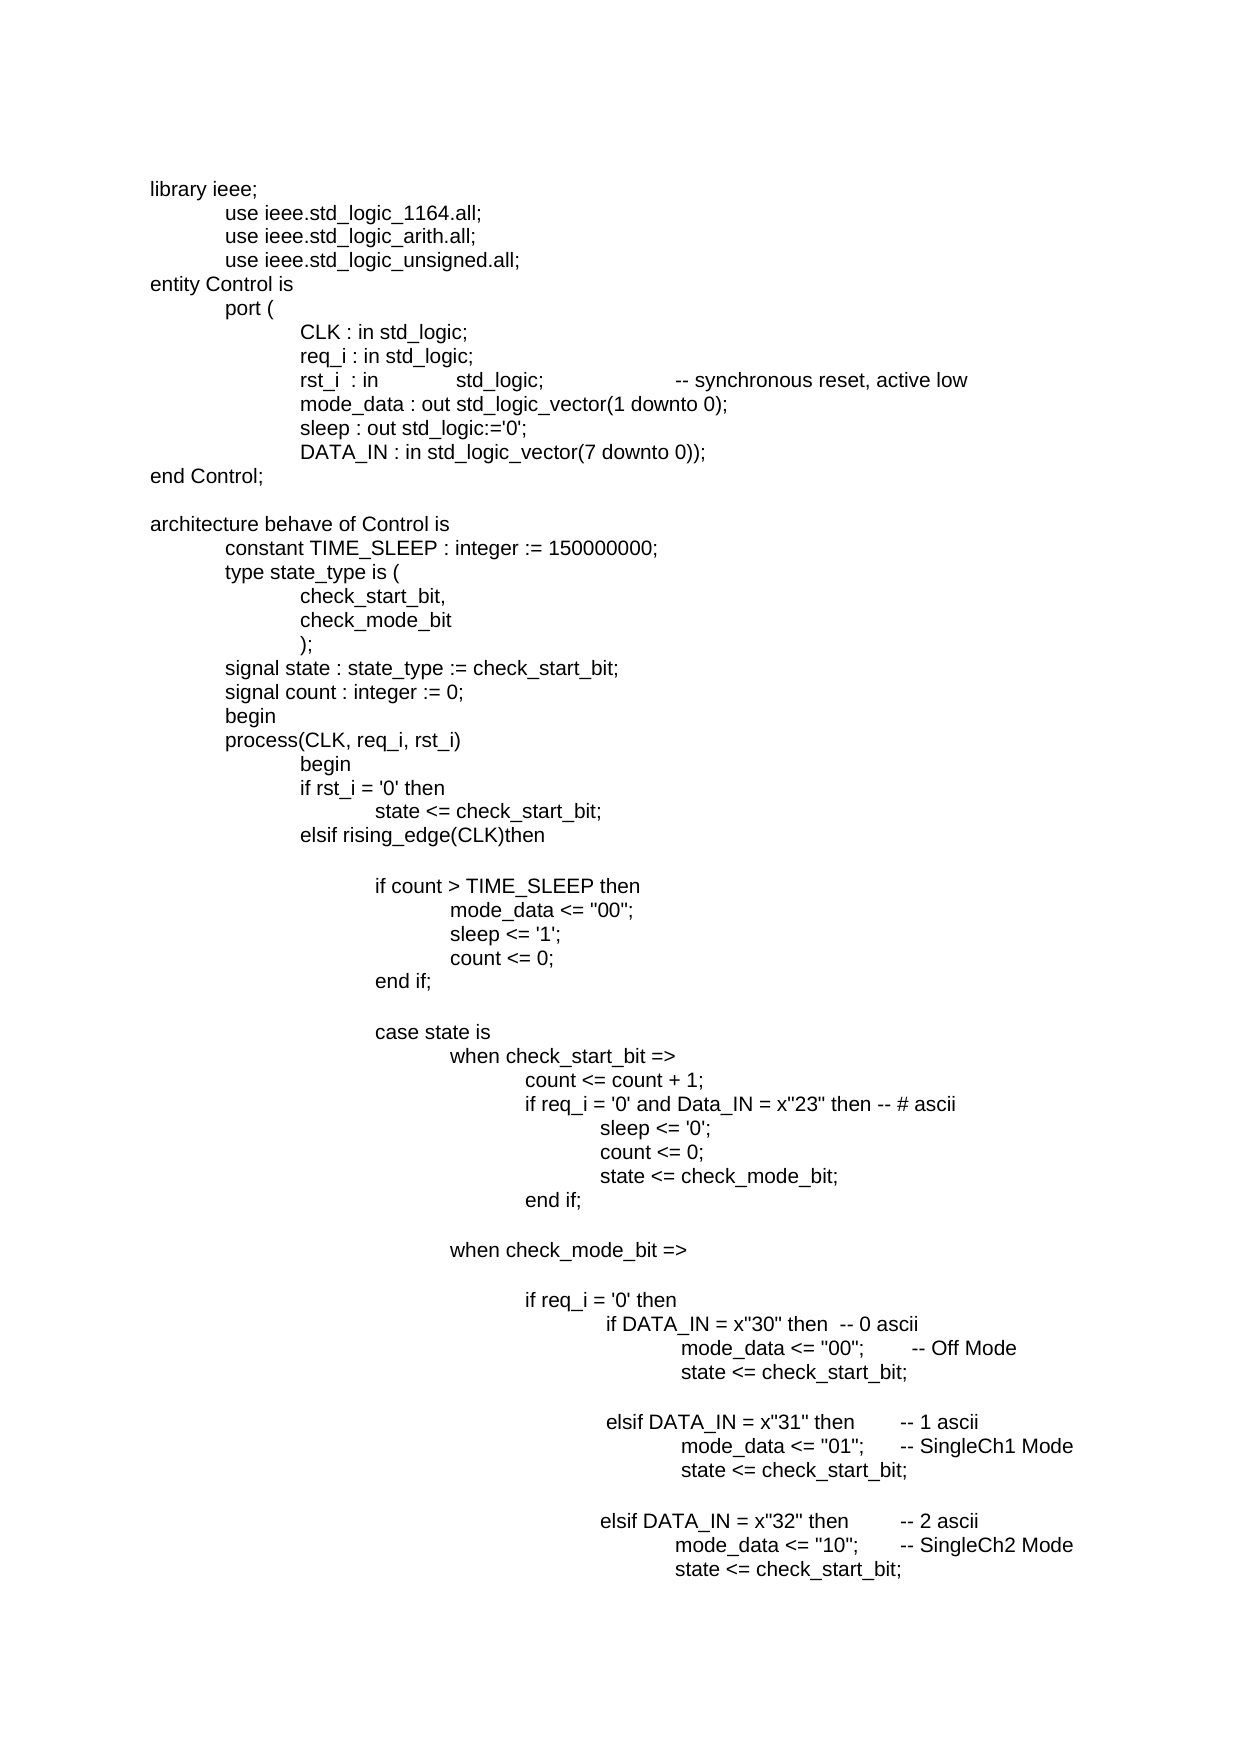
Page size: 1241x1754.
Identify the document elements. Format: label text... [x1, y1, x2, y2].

text use ieee.std_logic_unsigned.all; [150, 248, 1090, 272]
text ); [150, 632, 1090, 656]
text end if; [150, 1187, 1090, 1211]
text process(CLK, req_i, rst_i) [150, 727, 1090, 751]
text entity Control is [150, 272, 1090, 296]
text count <= 0; [150, 1139, 1090, 1163]
text mode_data <= "00"; -- Off Mode [150, 1336, 1090, 1360]
text if DATA_IN = x"30" then -- 0 ascii [150, 1312, 1090, 1336]
text mode_data <= "00"; [150, 897, 1090, 921]
text if count > TIME_SLEEP then [150, 873, 1090, 897]
text state <= check_start_bit; [150, 799, 1090, 823]
text check_start_bit, [150, 584, 1090, 608]
text mode_data <= "01"; -- SingleCh1 Mode [150, 1434, 1090, 1458]
text state <= check_start_bit; [150, 1556, 1090, 1580]
text CLK : in std_logic; [150, 320, 1090, 344]
text req_i : in std_logic; [150, 344, 1090, 368]
text sleep <= '1'; [150, 921, 1090, 945]
text when check_start_bit => [150, 1044, 1090, 1068]
text begin [150, 703, 1090, 727]
text sleep <= '0'; [150, 1116, 1090, 1139]
text DATA_IN : in std_logic_vector(7 downto 0)); [150, 440, 1090, 464]
text end Control; [150, 464, 1090, 488]
text mode_data <= "10"; -- SingleCh2 Mode [150, 1532, 1090, 1556]
text mode_data : out std_logic_vector(1 downto 0); [150, 392, 1090, 416]
text port ( [150, 296, 1090, 320]
text elsif DATA_IN = x"31" then -- 1 ascii [150, 1410, 1090, 1434]
text rst_i : in std_logic; -- synchronous reset, active low [150, 368, 1090, 392]
text if req_i = '0' and Data_IN = x"23" then -- # ascii [150, 1092, 1090, 1116]
text state <= check_start_bit; [150, 1360, 1090, 1384]
text begin [150, 751, 1090, 775]
text signal count : integer := 0; [150, 679, 1090, 703]
text architecture behave of Control is [150, 512, 1090, 536]
text use ieee.std_logic_arith.all; [150, 224, 1090, 248]
text if req_i = '0' then [150, 1288, 1090, 1312]
text library ieee; [150, 176, 1090, 200]
text check_mode_bit [150, 608, 1090, 632]
text sleep : out std_logic:='0'; [150, 416, 1090, 440]
text state <= check_start_bit; [150, 1458, 1090, 1482]
text if rst_i = '0' then [150, 775, 1090, 799]
text use ieee.std_logic_1164.all; [150, 200, 1090, 224]
text count <= 0; [150, 945, 1090, 969]
text constant TIME_SLEEP : integer := 150000000; [150, 536, 1090, 560]
text type state_type is ( [150, 560, 1090, 584]
text end if; [150, 969, 1090, 993]
text elsif rising_edge(CLK)then [150, 823, 1090, 847]
text state <= check_mode_bit; [150, 1163, 1090, 1187]
text elsif DATA_IN = x"32" then -- 2 ascii [150, 1508, 1090, 1532]
text when check_mode_bit => [150, 1238, 1090, 1262]
text signal state : state_type := check_start_bit; [150, 656, 1090, 679]
text count <= count + 1; [150, 1068, 1090, 1092]
text case state is [150, 1020, 1090, 1044]
